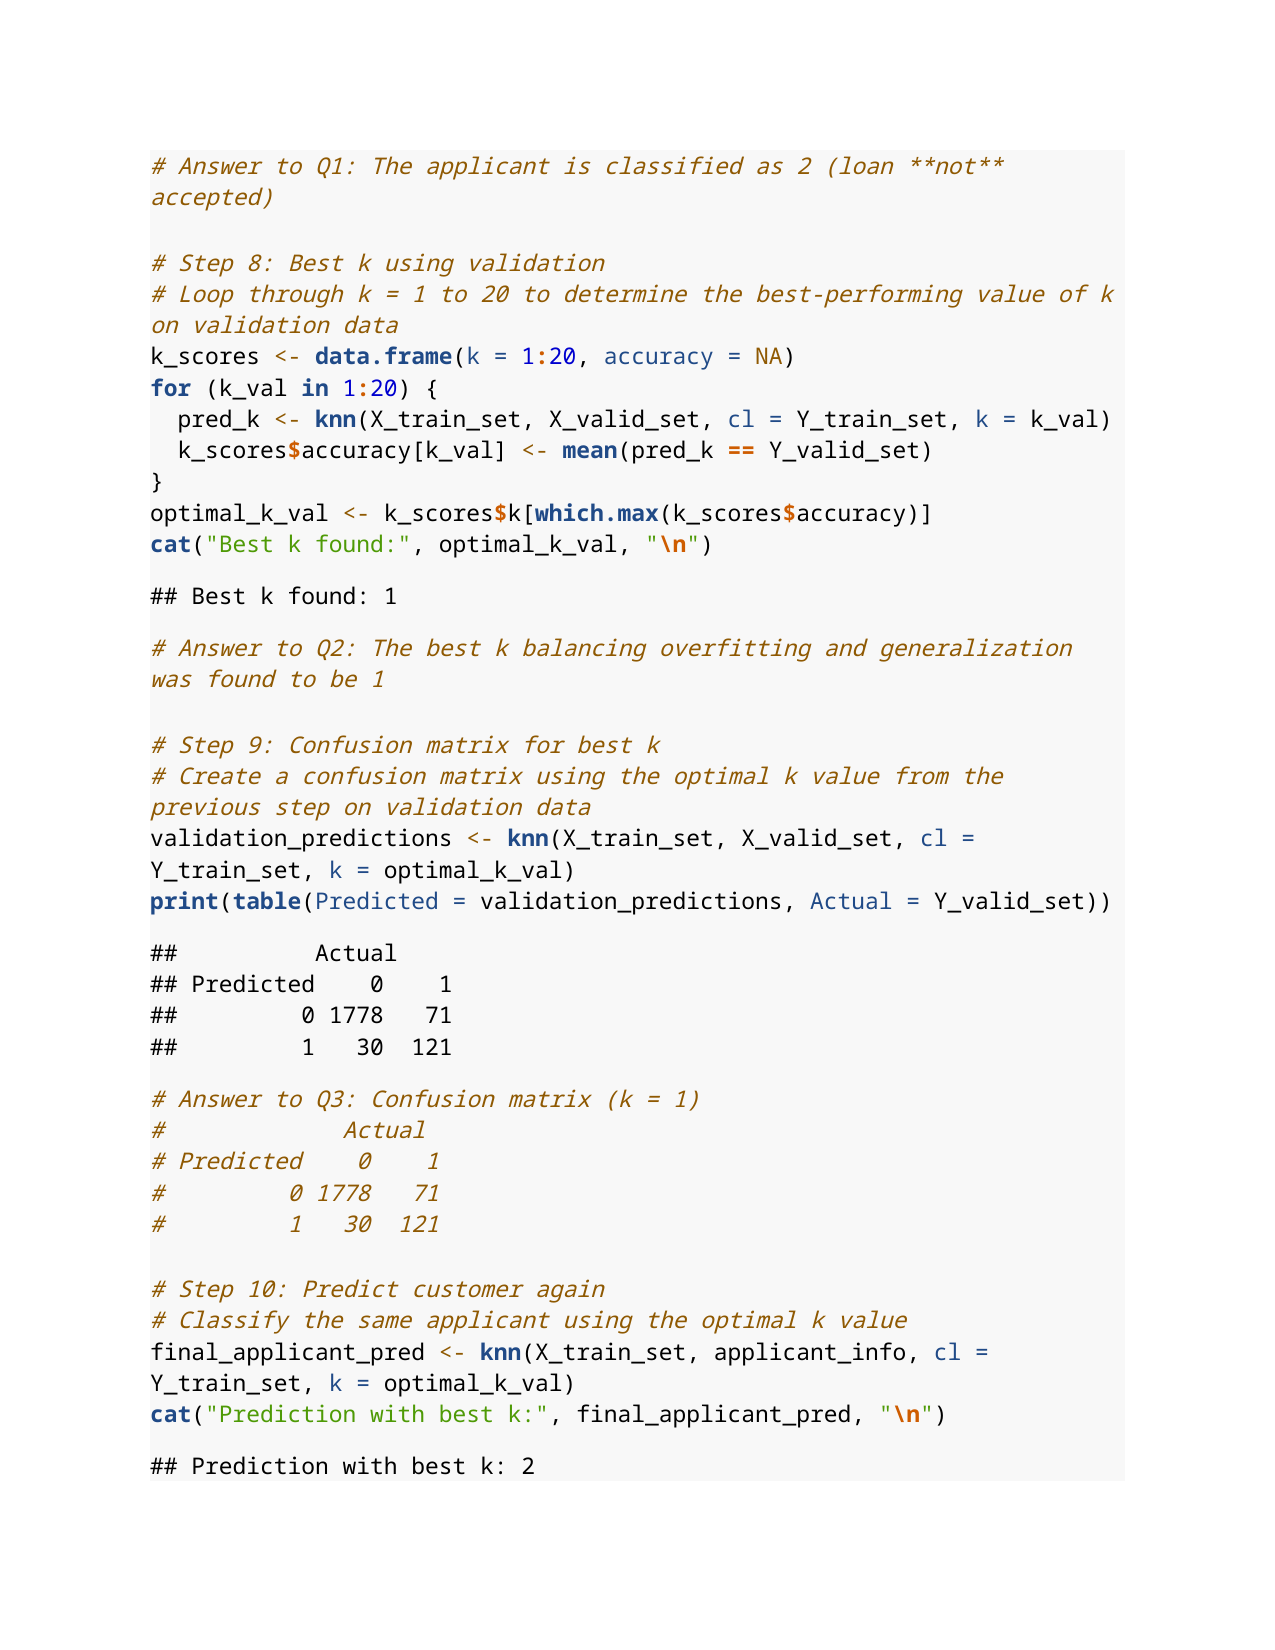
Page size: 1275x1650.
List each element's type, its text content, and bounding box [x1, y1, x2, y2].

text # Answer to Q1: The applicant is classified as 2 (loan **not** accepted) # Step 8: Best k using validation # Loop through k = 1 to 20 to determine the best-performing value of k on validation data k_scores <- data.frame(k = 1:20, accuracy = NA) for (k_val in 1:20) { pred_k <- knn(X_train_set, X_valid_set, cl = Y_train_set, k = k_val) k_scores$accuracy[k_val] <- mean(pred_k == Y_valid_set) } optimal_k_val <- k_scores$k[which.max(k_scores$accuracy)] cat("Best k found:", optimal_k_val, "\n") [150, 150, 1125, 559]
text # Answer to Q3: Confusion matrix (k = 1) # Actual # Predicted 0 1 # 0 1778 71 # 1 30 121 # Step 10: Predict customer again # Classify the same applicant using the optimal k value final_applicant_pred <- knn(X_train_set, applicant_info, cl = Y_train_set, k = optimal_k_val) cat("Prediction with best k:", final_applicant_pred, "\n") [150, 1083, 1125, 1429]
text ## Actual ## Predicted 0 1 ## 0 1778 71 ## 1 30 121 [150, 937, 1125, 1062]
text # Answer to Q2: The best k balancing overfitting and generalization was found to be 1 # Step 9: Confusion matrix for best k # Create a confusion matrix using the optimal k value from the previous step on validation data validation_predictions <- knn(X_train_set, X_valid_set, cl = Y_train_set, k = optimal_k_val) print(table(Predicted = validation_predictions, Actual = Y_valid_set)) [150, 632, 1125, 916]
text ## Best k found: 1 [150, 580, 1125, 611]
text ## Prediction with best k: 2 [150, 1450, 1125, 1481]
